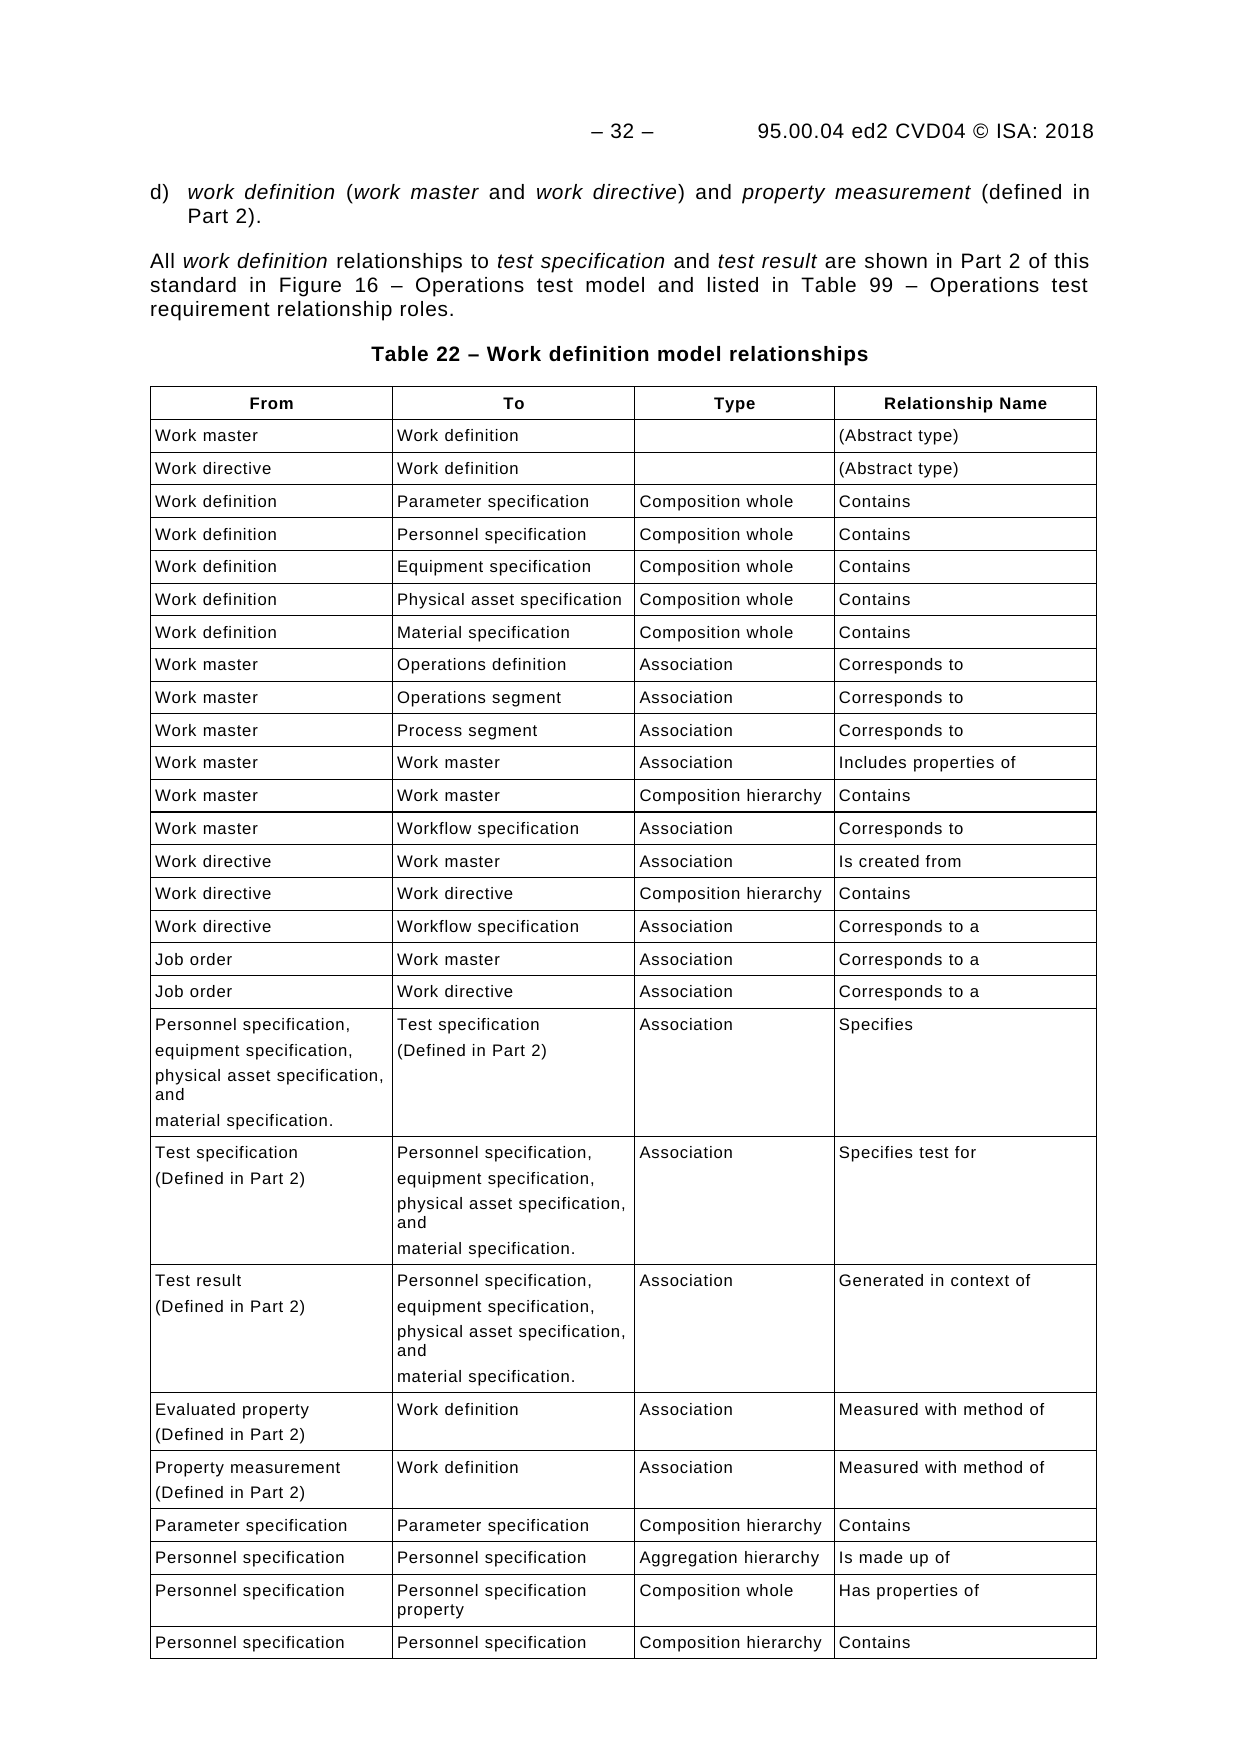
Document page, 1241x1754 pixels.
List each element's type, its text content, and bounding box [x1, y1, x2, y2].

table_cell Contains [835, 878, 1096, 909]
table_cell Work master [393, 780, 634, 811]
table_cell Work definition [393, 453, 634, 484]
table_cell Workflow specification [393, 813, 634, 844]
table_cell Personnel specification [393, 1542, 634, 1574]
table_cell Work master [151, 714, 392, 746]
table_cell Association [635, 1265, 834, 1392]
table_cell Test specification (Defined in Part 2) [151, 1137, 392, 1264]
table_cell Work definition [151, 616, 392, 648]
table_cell Contains [835, 780, 1096, 811]
table_cell Contains [835, 518, 1096, 550]
table_cell Association [635, 813, 834, 844]
table_cell Physical asset specification [393, 584, 634, 615]
table_cell (Abstract type) [835, 453, 1096, 484]
table_cell Includes properties of [835, 747, 1096, 779]
table_cell Corresponds to [835, 682, 1096, 713]
table_cell Work master [393, 943, 634, 975]
table_cell Corresponds to [835, 649, 1096, 681]
table_cell Personnel specification [151, 1575, 392, 1626]
table_cell Contains [835, 485, 1096, 517]
table_cell Is made up of [835, 1542, 1096, 1574]
table_cell Association [635, 747, 834, 779]
table_header Relationship Name [835, 387, 1096, 419]
table_cell Composition whole [635, 485, 834, 517]
list work definition (work master and work directive) and property measurement (defined in Part 2). [150, 180, 1090, 228]
table_cell Is created from [835, 845, 1096, 877]
table_cell Equipment specification [393, 551, 634, 582]
table_cell Association [635, 911, 834, 942]
table_cell Composition whole [635, 584, 834, 615]
table_cell Work definition [151, 551, 392, 582]
table_cell Work directive [393, 878, 634, 909]
table_header Type [635, 387, 834, 419]
table_cell Work master [393, 845, 634, 877]
table_cell Test result (Defined in Part 2) [151, 1265, 392, 1392]
table_cell Corresponds to [835, 813, 1096, 844]
table_cell Corresponds to a [835, 943, 1096, 975]
table_cell Association [635, 845, 834, 877]
table_cell Contains [835, 551, 1096, 582]
table_cell Composition whole [635, 551, 834, 582]
table_cell Test specification (Defined in Part 2) [393, 1009, 634, 1136]
table_cell Work definition [393, 420, 634, 452]
text All work definition relationships to test specification and test result are shown in Part 2 of this standard in Figure 16 – Operations test model and listed in Table 99 – Operations test requirement relationship roles. [150, 249, 1090, 321]
table_cell Personnel specification, equipment specification, physical asset specification, and material specification. [151, 1009, 392, 1136]
table_cell Association [635, 1009, 834, 1136]
table_cell Workflow specification [393, 911, 634, 942]
table_cell Association [635, 682, 834, 713]
table_cell Corresponds to a [835, 911, 1096, 942]
table_cell Aggregation hierarchy [635, 1542, 834, 1574]
table_cell Operations definition [393, 649, 634, 681]
table_cell Work master [151, 813, 392, 844]
table_cell Work master [151, 420, 392, 452]
table_cell Work master [151, 780, 392, 811]
table_cell Work directive [393, 976, 634, 1008]
table_cell Process segment [393, 714, 634, 746]
table_cell Parameter specification [393, 485, 634, 517]
table_cell [635, 420, 834, 452]
table_cell Composition whole [635, 616, 834, 648]
table_cell Association [635, 649, 834, 681]
table_cell Personnel specification property [393, 1575, 634, 1626]
table_cell Job order [151, 943, 392, 975]
table_cell Work definition [151, 485, 392, 517]
table_cell Has properties of [835, 1575, 1096, 1626]
table_cell Evaluated property (Defined in Part 2) [151, 1393, 392, 1450]
table_cell Personnel specification property [151, 1627, 392, 1658]
table_cell Work master [393, 747, 634, 779]
table_cell Composition hierarchy [635, 1509, 834, 1541]
table_cell Generated in context of [835, 1265, 1096, 1392]
table_cell Association [635, 1137, 834, 1264]
table_cell Measured with method of [835, 1393, 1096, 1450]
table_cell Composition hierarchy [635, 1627, 834, 1658]
table_cell Measured with method of [835, 1451, 1096, 1508]
table_cell Personnel specification [151, 1542, 392, 1574]
table_cell Composition hierarchy [635, 878, 834, 909]
table_cell Parameter specification [393, 1509, 634, 1541]
table_cell Association [635, 714, 834, 746]
table_cell Corresponds to a [835, 976, 1096, 1008]
table_cell Contains [835, 616, 1096, 648]
table_cell Work definition [393, 1451, 634, 1508]
table_cell Association [635, 1451, 834, 1508]
table_cell Composition hierarchy [635, 780, 834, 811]
table_cell Operations segment [393, 682, 634, 713]
table_cell Composition whole [635, 518, 834, 550]
table_cell Contains [835, 1627, 1096, 1658]
table_cell Work directive [151, 845, 392, 877]
table_cell Material specification [393, 616, 634, 648]
table_cell Specifies [835, 1009, 1096, 1136]
table_cell Work definition [151, 584, 392, 615]
table_cell Job order [151, 976, 392, 1008]
table_cell Personnel specification [393, 518, 634, 550]
table_header From [151, 387, 392, 419]
table_cell Work definition [393, 1393, 634, 1450]
table_cell Work master [151, 747, 392, 779]
table_cell Property measurement (Defined in Part 2) [151, 1451, 392, 1508]
table_cell Work master [151, 682, 392, 713]
table_cell Work directive [151, 878, 392, 909]
table_cell Contains [835, 1509, 1096, 1541]
table_header To [393, 387, 634, 419]
table_cell Work directive [151, 911, 392, 942]
title Table 22 – Work definition model relationships [150, 341, 1090, 365]
table_cell Work definition [151, 518, 392, 550]
table_cell Corresponds to [835, 714, 1096, 746]
table_cell Composition whole [635, 1575, 834, 1626]
table_cell Association [635, 1393, 834, 1450]
table_cell Association [635, 943, 834, 975]
table_cell Contains [835, 584, 1096, 615]
table_cell Specifies test for [835, 1137, 1096, 1264]
table_cell Parameter specification [151, 1509, 392, 1541]
table_cell [635, 453, 834, 484]
table_cell Personnel specification, equipment specification, physical asset specification, and material specification. [393, 1137, 634, 1264]
table_cell Personnel specification, equipment specification, physical asset specification, and material specification. [393, 1265, 634, 1392]
table_cell (Abstract type) [835, 420, 1096, 452]
table_cell Work directive [151, 453, 392, 484]
table_cell Work master [151, 649, 392, 681]
table_cell Personnel specification property [393, 1627, 634, 1658]
table_cell Association [635, 976, 834, 1008]
